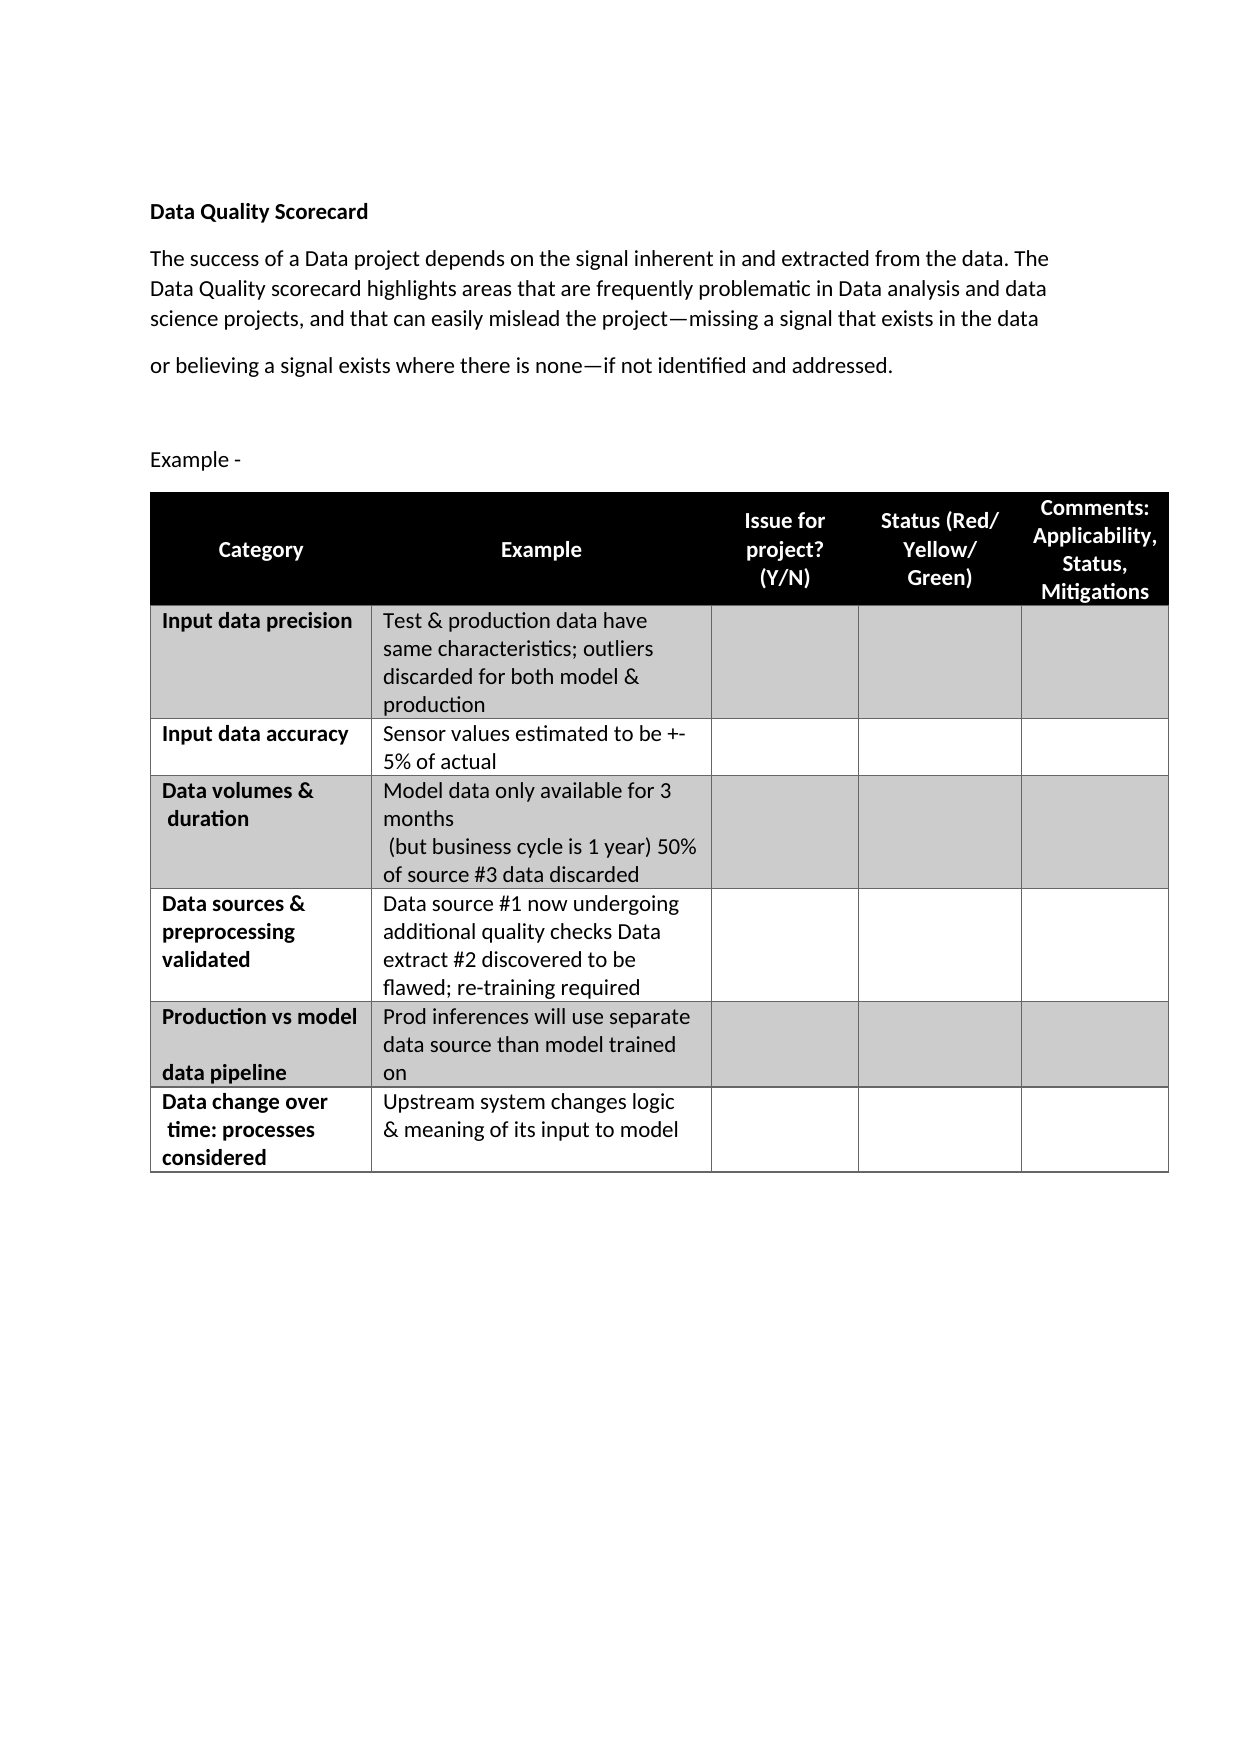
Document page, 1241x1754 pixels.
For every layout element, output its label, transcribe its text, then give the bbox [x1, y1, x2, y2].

text or believing a signal exists where there is none—if not identified and addressed. [150, 351, 1090, 379]
table_cell [1022, 1002, 1168, 1086]
table_cell [859, 606, 1021, 718]
table_cell [859, 1002, 1021, 1086]
text Example - [150, 445, 1090, 473]
table_cell [712, 776, 858, 888]
table_cell Data source #1 now undergoing additional quality checks Data extract #2 discovered to be flawed; re-training required [372, 889, 711, 1001]
text The success of a Data project depends on the signal inherent in and extracted from the data. The Data Quality scorecard highlights areas that are frequently problematic in Data analysis and data science projects, and that can easily mislead the project—missing a signal that exists in the data [150, 244, 1090, 332]
table_cell Data change over time: processes considered [151, 1088, 371, 1171]
table_header Category [151, 493, 371, 605]
table_cell [859, 1088, 1021, 1171]
table_cell Test & production data have same characteristics; outliers discarded for both model & production [372, 606, 711, 718]
table_cell [712, 889, 858, 1001]
table_cell [712, 1088, 858, 1171]
table_cell Production vs model data pipeline [151, 1002, 371, 1086]
table_cell [859, 889, 1021, 1001]
text Data Quality Scorecard [150, 197, 1090, 225]
table_cell Prod inferences will use separate data source than model trained on [372, 1002, 711, 1086]
table_cell Data sources & preprocessing validated [151, 889, 371, 1001]
table_cell Sensor values estimated to be +- 5% of actual [372, 719, 711, 775]
table_header Status (Red/ Yellow/ Green) [859, 493, 1021, 605]
table_cell Model data only available for 3 months (but business cycle is 1 year) 50% of source #3 data discarded [372, 776, 711, 888]
table_cell [712, 1002, 858, 1086]
table_cell Data volumes & duration [151, 776, 371, 888]
table_cell [712, 606, 858, 718]
table_cell Input data precision [151, 606, 371, 718]
table_cell [1022, 606, 1168, 718]
table_cell Input data accuracy [151, 719, 371, 775]
table_header Issue for project? (Y/N) [712, 493, 858, 605]
table_cell [1022, 1088, 1168, 1171]
table_cell [859, 719, 1021, 775]
table_cell [1022, 889, 1168, 1001]
table_cell [712, 719, 858, 775]
table_cell Upstream system changes logic & meaning of its input to model [372, 1088, 711, 1171]
table_header Comments: Applicability, Status, Mitigations [1022, 493, 1168, 605]
table_header Example [372, 493, 711, 605]
table_cell [1022, 719, 1168, 775]
table_cell [859, 776, 1021, 888]
table_cell [1022, 776, 1168, 888]
